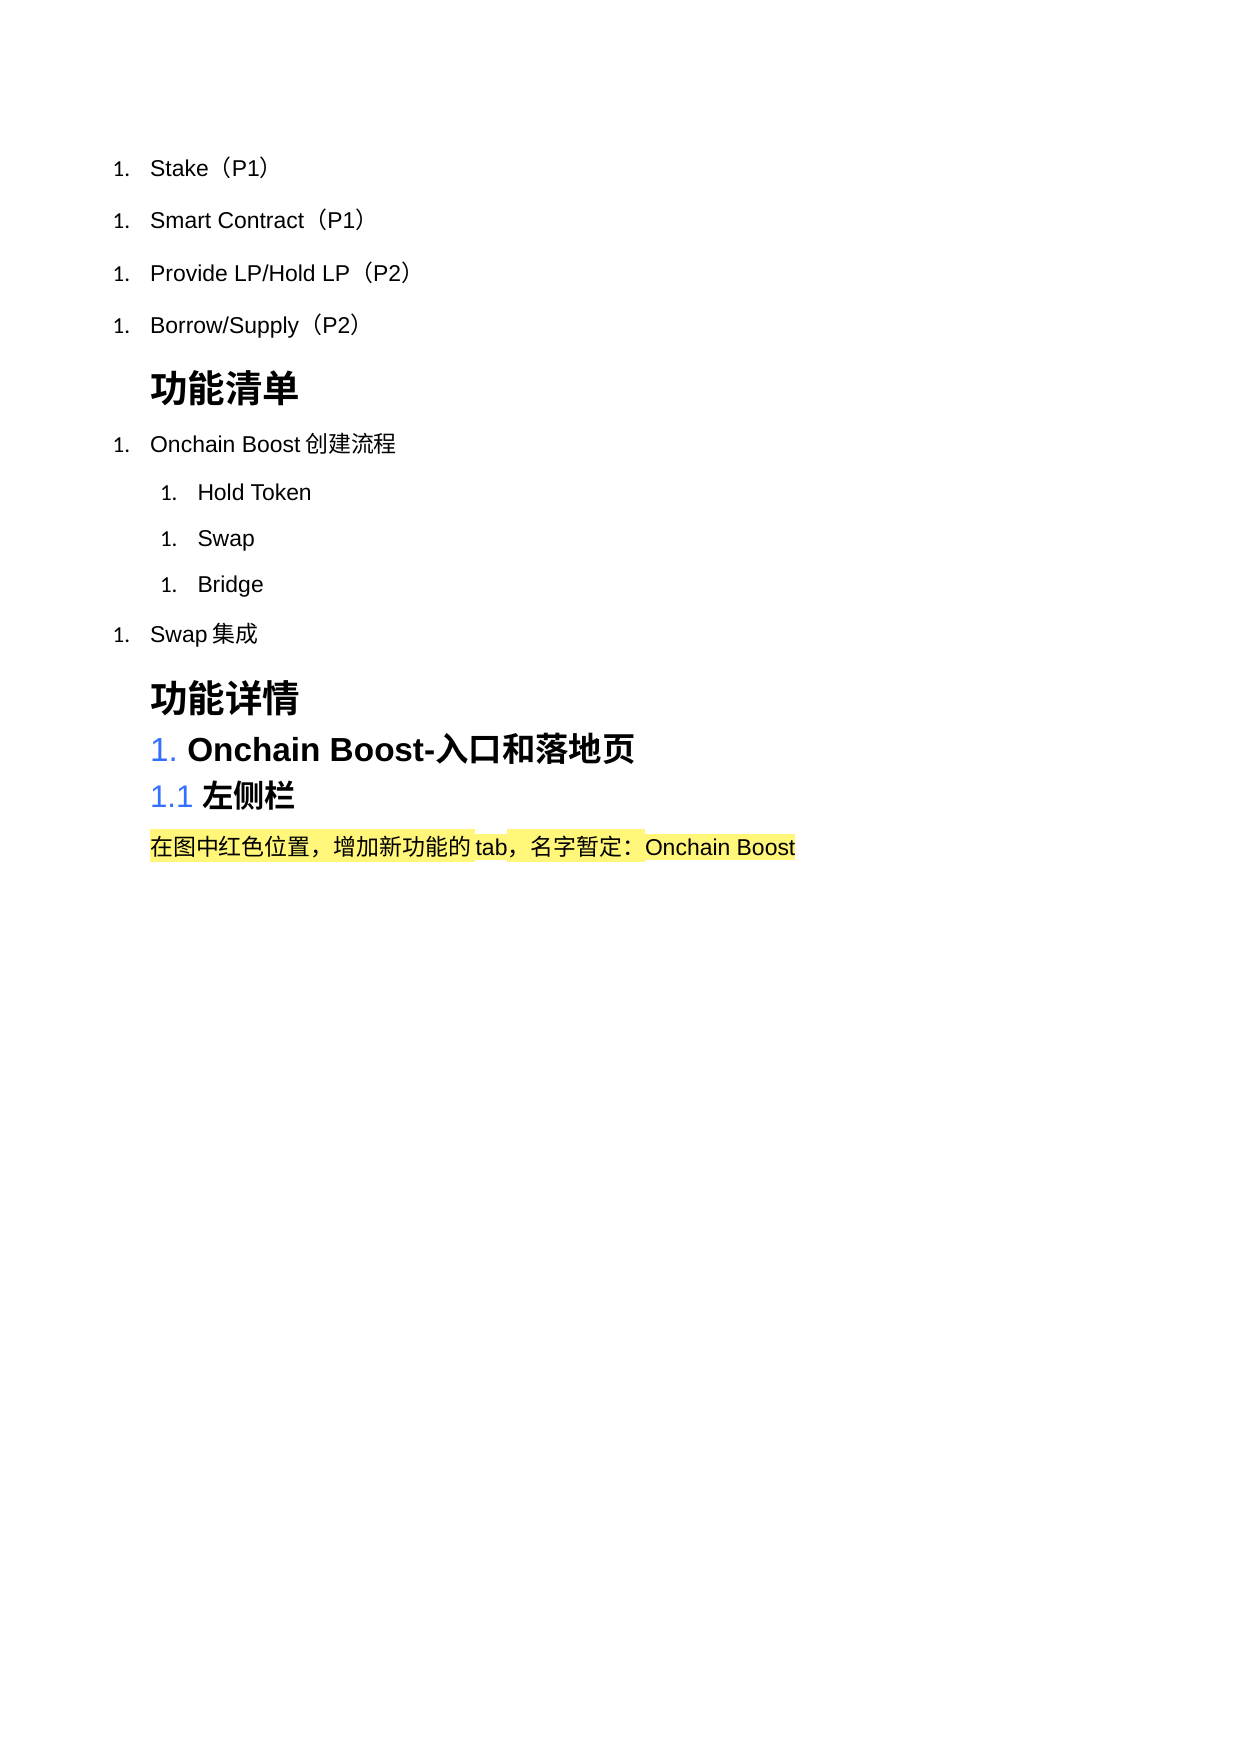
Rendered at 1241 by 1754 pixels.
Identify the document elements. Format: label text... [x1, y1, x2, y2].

list Provide LP/Hold LP（P2） [112, 254, 1090, 288]
text 在图中红色位置，增加新功能的tab，名字暂定：Onchain Boost [645, 829, 1090, 862]
list Hold Token [160, 478, 1090, 506]
list Swap [160, 524, 1090, 552]
list Swap集成 [112, 616, 1090, 649]
list Smart Contract（P1） [112, 202, 1090, 236]
list Onchain Boost创建流程 [112, 426, 1090, 459]
list Bridge [160, 570, 1090, 598]
list Stake（P1） [112, 150, 1090, 183]
list Borrow/Supply（P2） [112, 307, 1090, 340]
